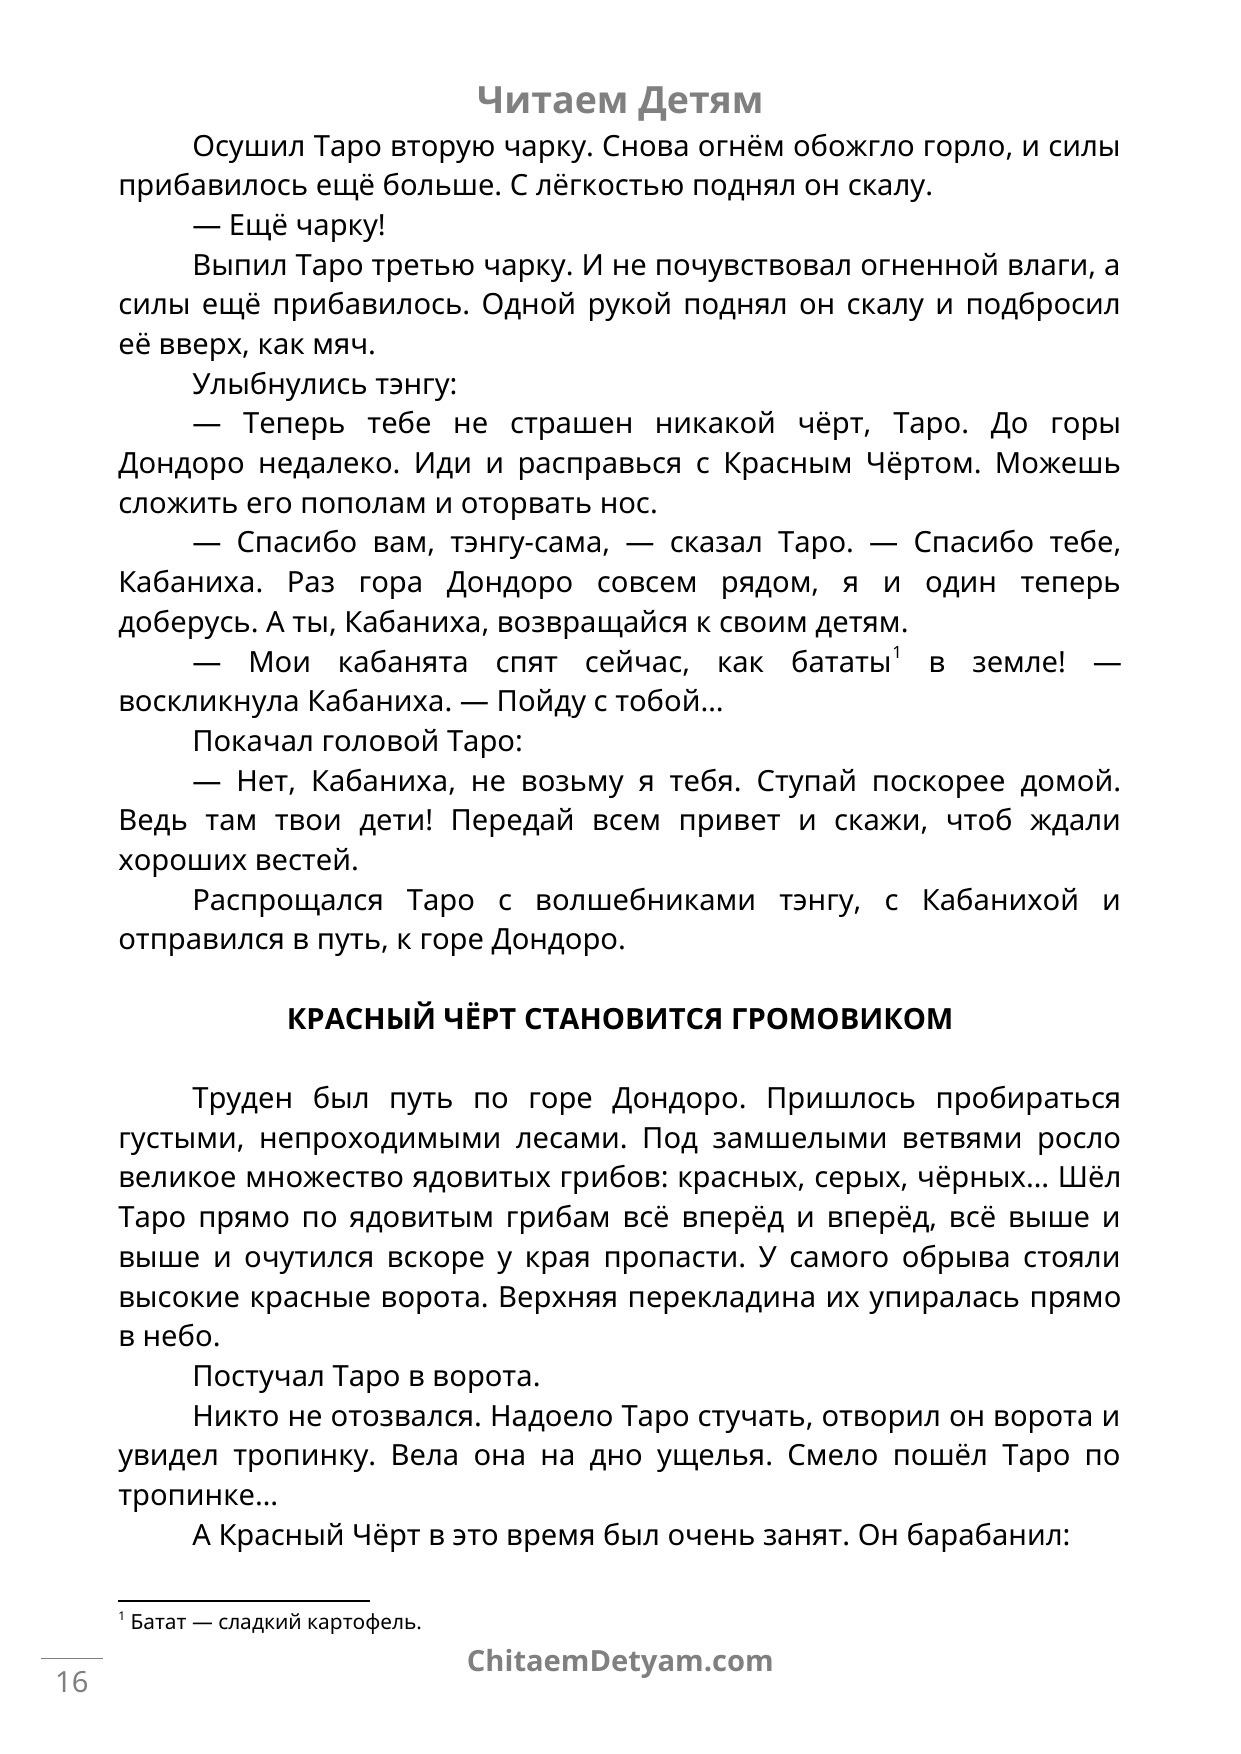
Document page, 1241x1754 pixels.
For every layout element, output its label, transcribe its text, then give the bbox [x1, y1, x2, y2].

text Никто не отозвался. Надоело Таро стучать, отворил он ворота и увидел тропинку. Вела она на дно ущелья. Смело пошёл Таро по тропинке… [118, 1395, 1122, 1514]
text А Красный Чёрт в это время был очень занят. Он барабанил: [118, 1514, 1122, 1554]
text Осушил Таро вторую чарку. Снова огнём обожгло горло, и силы прибавилось ещё больше. С лёгкостью поднял он скалу. [118, 125, 1122, 204]
text Труден был путь по горе Дондоро. Пришлось пробираться густыми, непроходимыми лесами. Под замшелыми ветвями росло великое множество ядовитых грибов: красных, серых, чёрных… Шёл Таро прямо по ядовитым грибам всё вперёд и вперёд, всё выше и выше и очутился вскоре у края пропасти. У самого обрыва стояли высокие красные ворота. Верхняя перекладина их упиралась прямо в небо. [118, 1077, 1122, 1355]
subtitle КРАСНЫЙ ЧЁРТ СТАНОВИТСЯ ГРОМОВИКОМ [118, 998, 1122, 1038]
text — Ещё чарку! [118, 204, 1122, 244]
text — Теперь тебе не страшен никакой чёрт, Таро. До горы Дондоро недалеко. Иди и расправься с Красным Чёртом. Можешь сложить его пополам и оторвать нос. [118, 403, 1122, 522]
text — Нет, Кабаниха, не возьму я тебя. Ступай поскорее домой. Ведь там твои дети! Передай всем привет и скажи, чтоб ждали хороших вестей. [118, 760, 1122, 879]
text Распрощался Таро с волшебниками тэнгу, с Кабанихой и отправился в путь, к горе Дондоро. [118, 879, 1122, 958]
text Выпил Таро третью чарку. И не почувствовал огненной влаги, а силы ещё прибавилось. Одной рукой поднял он скалу и подбросил её вверх, как мяч. [118, 244, 1122, 363]
text Покачал головой Таро: [118, 720, 1122, 760]
text Улыбнулись тэнгу: [118, 363, 1122, 403]
text — Спасибо вам, тэнгу-сама, — сказал Таро. — Спасибо тебе, Кабаниха. Раз гора Дондоро совсем рядом, я и один теперь доберусь. А ты, Кабаниха, возвращайся к своим детям. [118, 522, 1122, 641]
text Постучал Таро в ворота. [118, 1355, 1122, 1395]
text — Мои кабанята спят сейчас, как бататы в земле! — воскликнула Кабаниха. — Пойду с тобой… [118, 641, 1122, 720]
